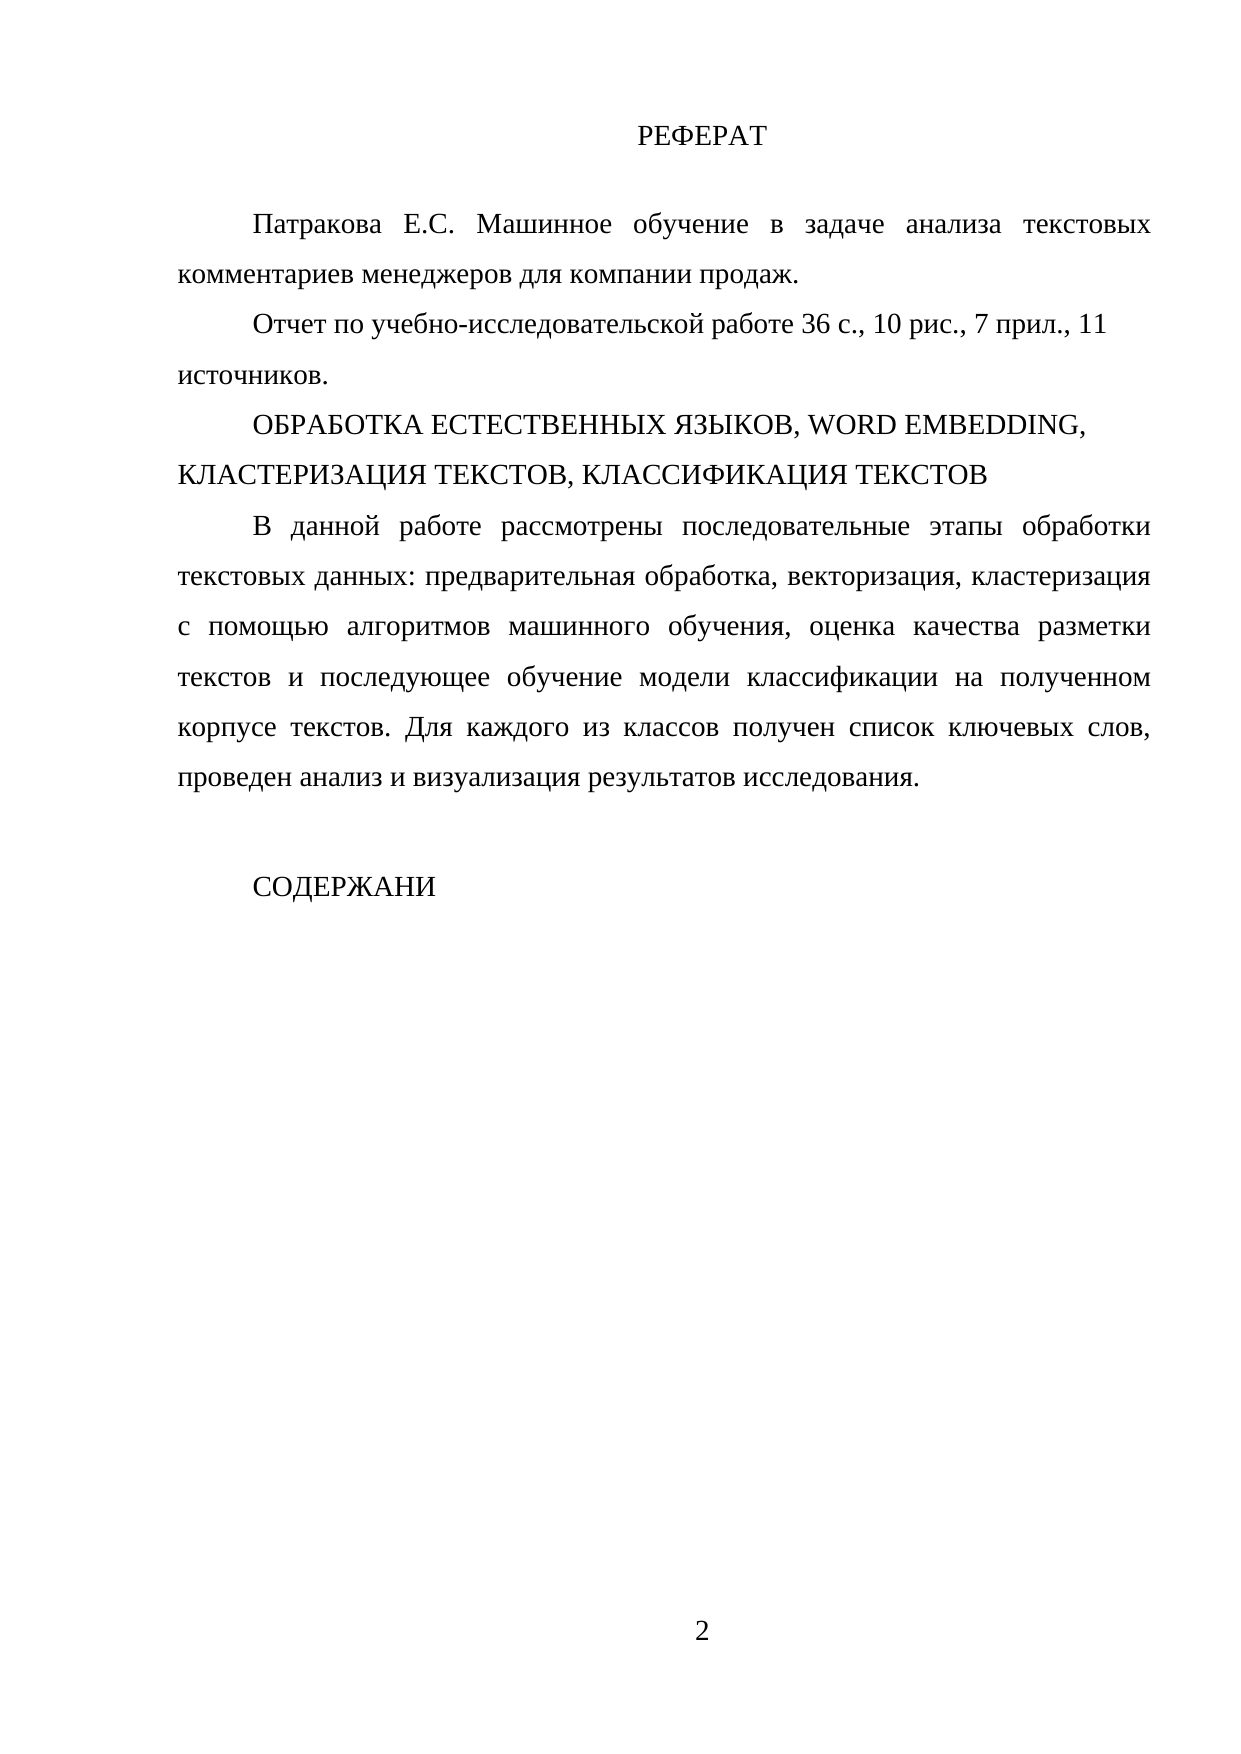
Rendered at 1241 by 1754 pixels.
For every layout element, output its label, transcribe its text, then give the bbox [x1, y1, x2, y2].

text В данной работе рассмотрены последовательные этапы обработки текстовых данных: предварительная обработка, векторизация, кластеризация с помощью алгоритмов машинного обучения, оценка качества разметки текстов и последующее обучение модели классификации на полученном корпусе текстов. Для каждого из классов получен список ключевых слов, проведен анализ и визуализация результатов исследования. [177, 508, 1152, 793]
text ОБРАБОТКА ЕСТЕСТВЕННЫХ ЯЗЫКОВ, WORD EMBEDDING, КЛАСТЕРИЗАЦИЯ ТЕКСТОВ, КЛАССИФИКАЦИЯ ТЕКСТОВ [177, 407, 1152, 491]
text Патракова Е.С. Машинное обучение в задаче анализа текстовых комментариев менеджеров для компании продаж. [177, 206, 1152, 290]
text РЕФЕРАТ [177, 118, 1152, 152]
text Отчет по учебно-исследовательской работе 36 с., 10 рис., 7 прил., 11 источников. [177, 307, 1152, 390]
